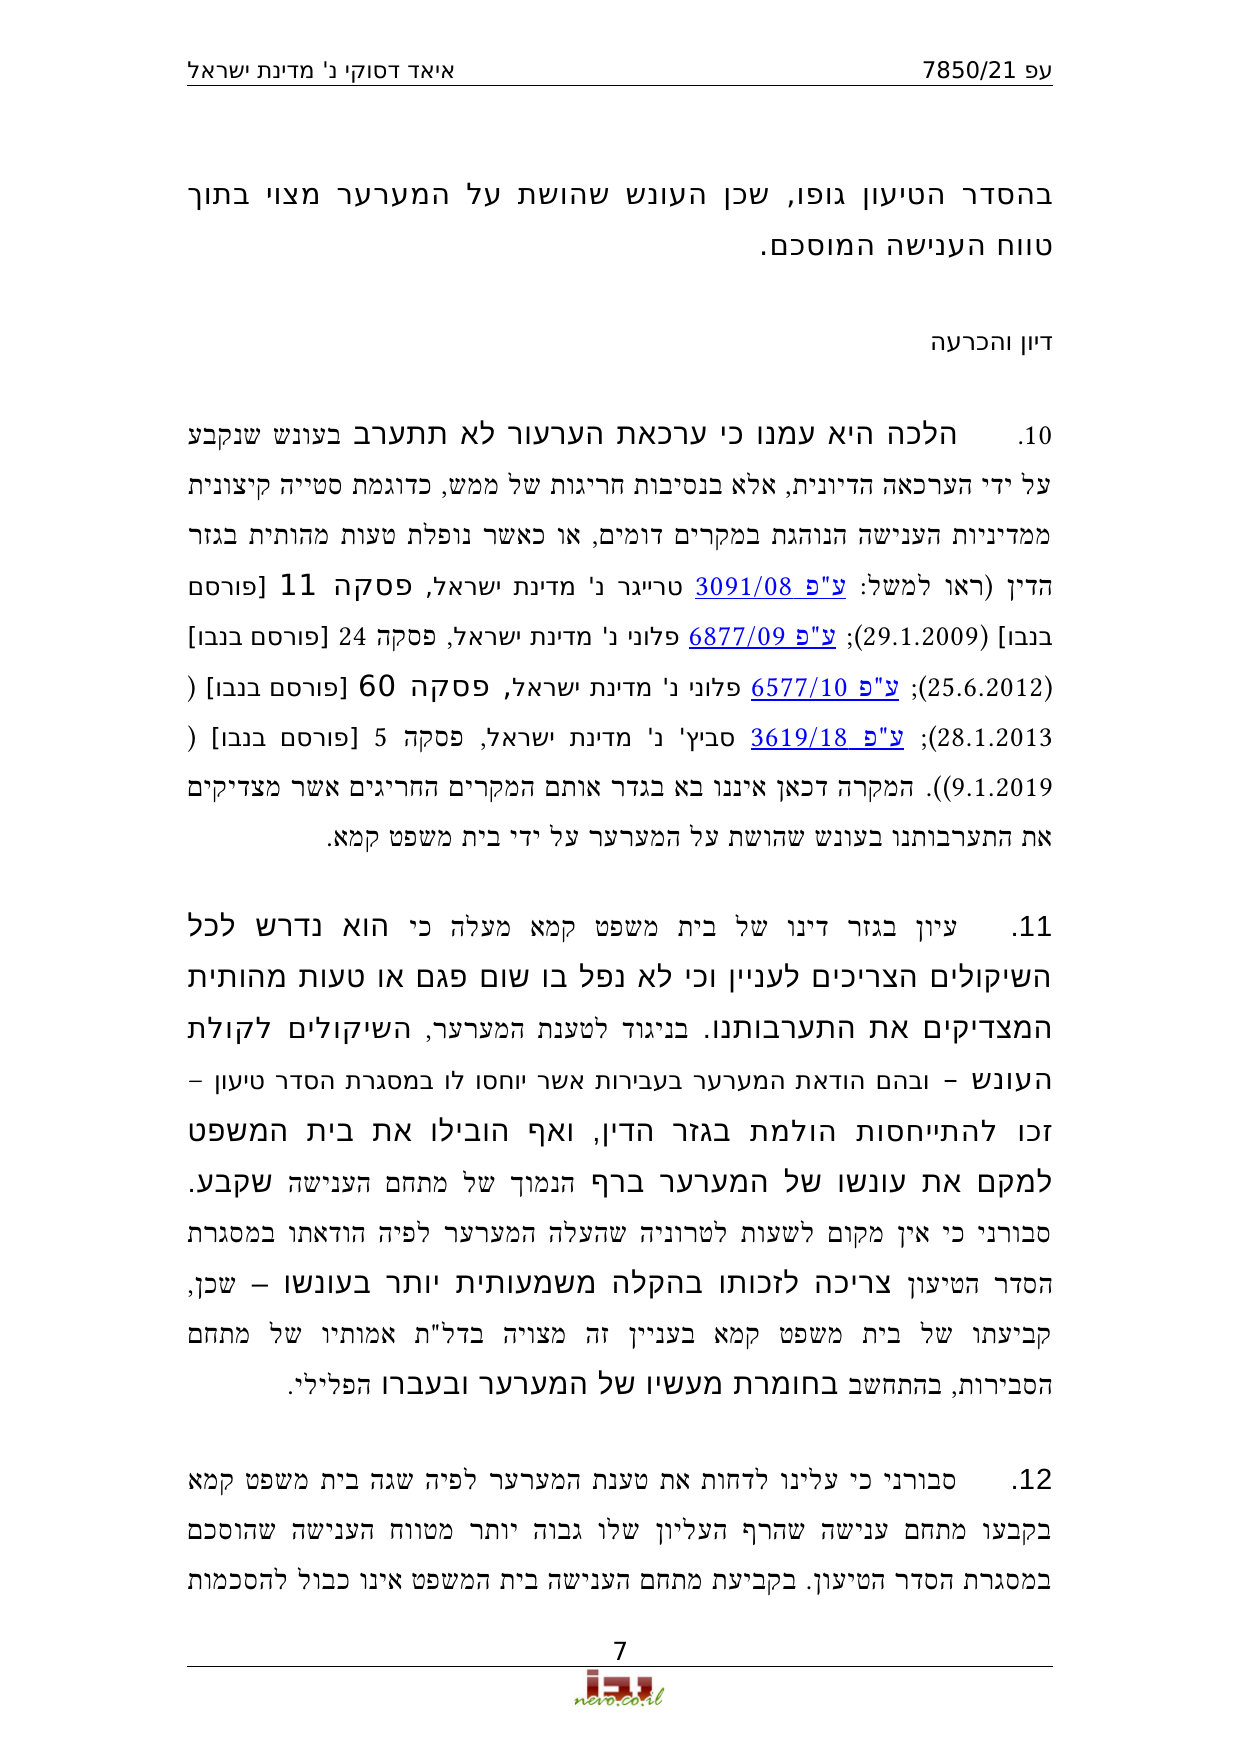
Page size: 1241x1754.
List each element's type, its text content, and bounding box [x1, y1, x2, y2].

list עיון בגזר דינו של בית משפט קמא מעלה כי הוא נדרש לכל השיקולים הצריכים לעניין וכי לא נפל בו שום פגם או טעות מהותית המצדיקים את התערבותנו. בניגוד לטענת המערער, השיקולים לקולת העונש – ובהם הודאת המערער בעבירות אשר יוחסו לו במסגרת הסדר טיעון – זכו להתייחסות הולמת בגזר הדין, ואף הובילו את בית המשפט למקם את עונשו של המערער ברף הנמוך של מתחם הענישה שקבע. סבורני כי אין מקום לשעות לטרוניה שהעלה המערער לפיה הודאתו במסגרת הסדר הטיעון צריכה לזכותו בהקלה משמעותית יותר בעונשו – שכן, קביעתו של בית משפט קמא בעניין זה מצויה בדל"ת אמותיו של מתחם הסבירות, בהתחשב בחומרת מעשיו של המערער ובעברו הפלילי. [187, 909, 1053, 1402]
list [187, 1462, 1053, 1596]
picture [574, 1669, 666, 1707]
list הלכה היא עמנו כי ערכאת הערעור לא תתערב בעונש שנקבע על ידי הערכאה הדיונית, אלא בנסיבות חריגות של ממש, כדוגמת סטייה קיצונית ממדיניות הענישה הנוהגת במקרים דומים, או כאשר נופלת טעות מהותית בגזר הדין (ראו למשל: ע"פ 3091/08 טרייגר נ' מדינת ישראל, פסקה 11 [פורסם בנבו] (29.1.2009); ע"פ 6877/09 פלוני נ' מדינת ישראל, פסקה 24 [פורסם בנבו] (25.6.2012); ע"פ 6577/10 פלוני נ' מדינת ישראל, פסקה 60 [פורסם בנבו] (28.1.2013); ע"פ 3619/18 סביץ' נ' מדינת ישראל, פסקה 5 [פורסם בנבו] (9.1.2019)). המקרה דכאן איננו בא בגדר אותם המקרים החריגים אשר מצדיקים את התערבותנו בעונש שהושת על המערער על ידי בית משפט קמא. [187, 417, 1053, 853]
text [187, 177, 1053, 263]
text דיון והכרעה [187, 327, 1053, 356]
